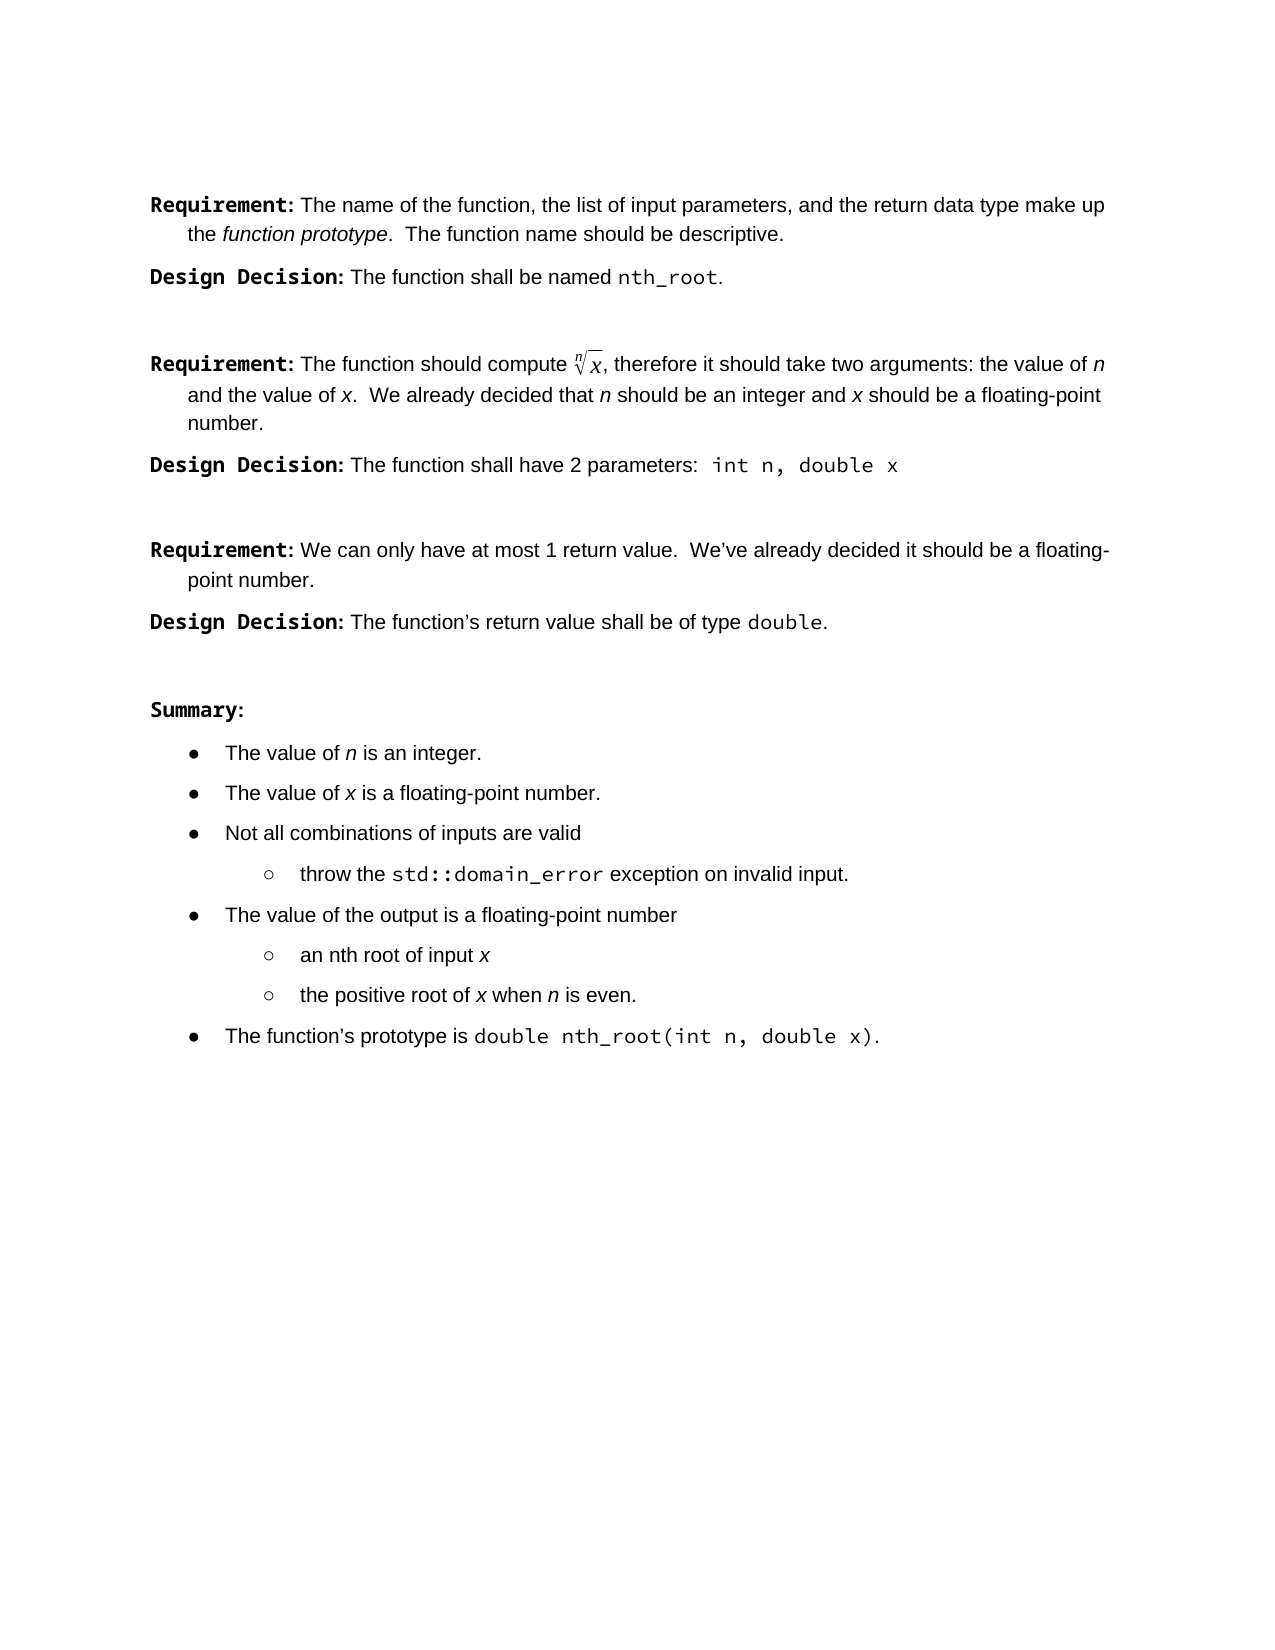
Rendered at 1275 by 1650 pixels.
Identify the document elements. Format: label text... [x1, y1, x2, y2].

list an nth root of input x [262, 943, 1125, 967]
text Summary: [150, 695, 1125, 724]
list throw the std::domain_error exception on invalid input. [262, 860, 1125, 887]
list the positive root of x when n is even. [262, 983, 1125, 1007]
text Design Decision: The function’s return value shall be of type double. [150, 607, 1125, 636]
list The value of the output is a floating-point number [187, 903, 1125, 927]
list The value of n is an integer. [187, 740, 1125, 764]
list Not all combinations of inputs are valid [187, 820, 1125, 844]
text Design Decision: The function shall be named nth_root. [150, 262, 1125, 290]
text Requirement: We can only have at most 1 return value. We’ve already decided it should be a floating-point number. [150, 536, 1125, 591]
text Requirement: The name of the function, the list of input parameters, and the return data type make up the function prototype. The function name should be descriptive. [150, 190, 1125, 246]
text Requirement: The function should compute , therefore it should take two arguments: the value of n and the value of x. We already decided that n should be an integer and x should be a floating-point number. [150, 347, 1125, 434]
text Design Decision: The function shall have 2 parameters: int n, double x [150, 450, 1125, 479]
list The value of x is a floating-point number. [187, 780, 1125, 804]
list The function’s prototype is double nth_root(int n, double x). [187, 1023, 1125, 1049]
